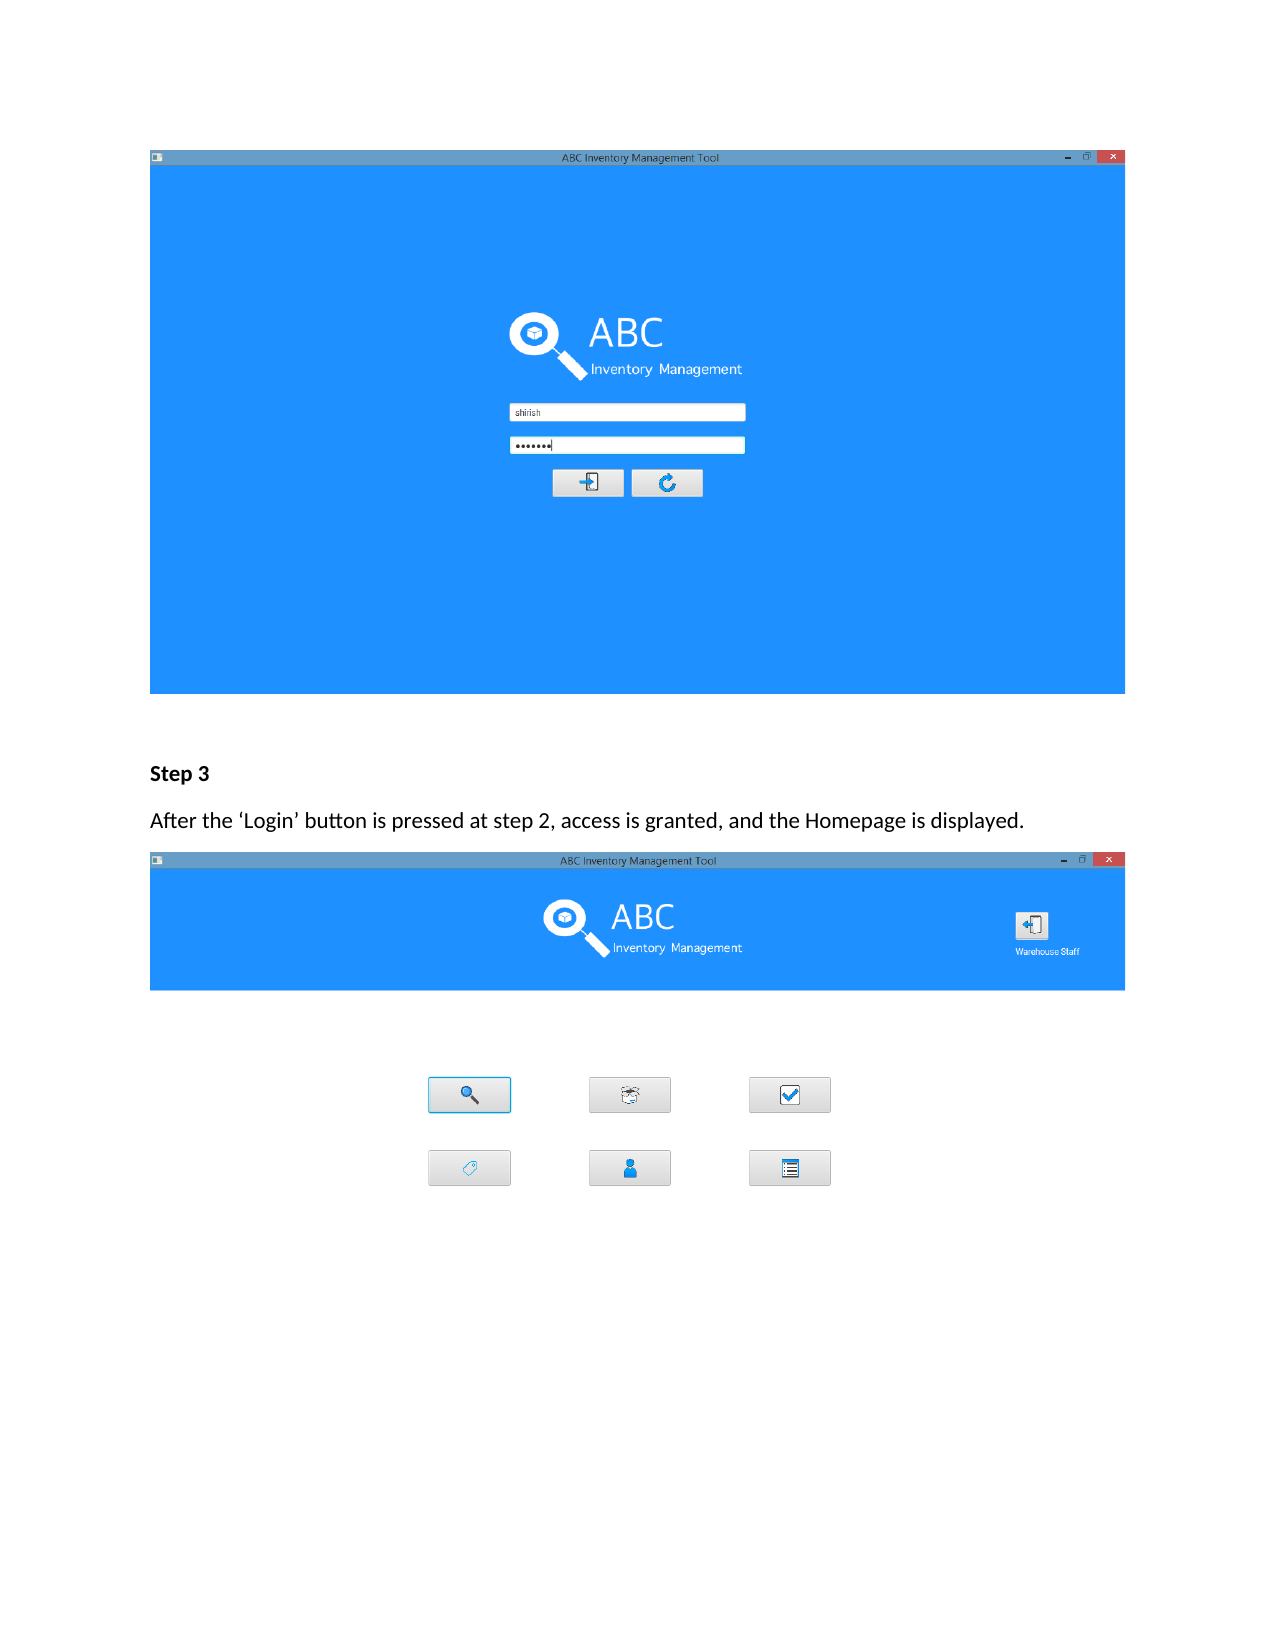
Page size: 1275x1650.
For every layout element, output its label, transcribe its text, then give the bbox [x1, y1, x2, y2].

picture [150, 852, 1125, 1394]
text After the ‘Login’ button is pressed at step 2, access is granted, and the Homepage is displayed. [150, 806, 1125, 834]
text Step 3 [150, 759, 1125, 787]
picture [150, 150, 1125, 694]
